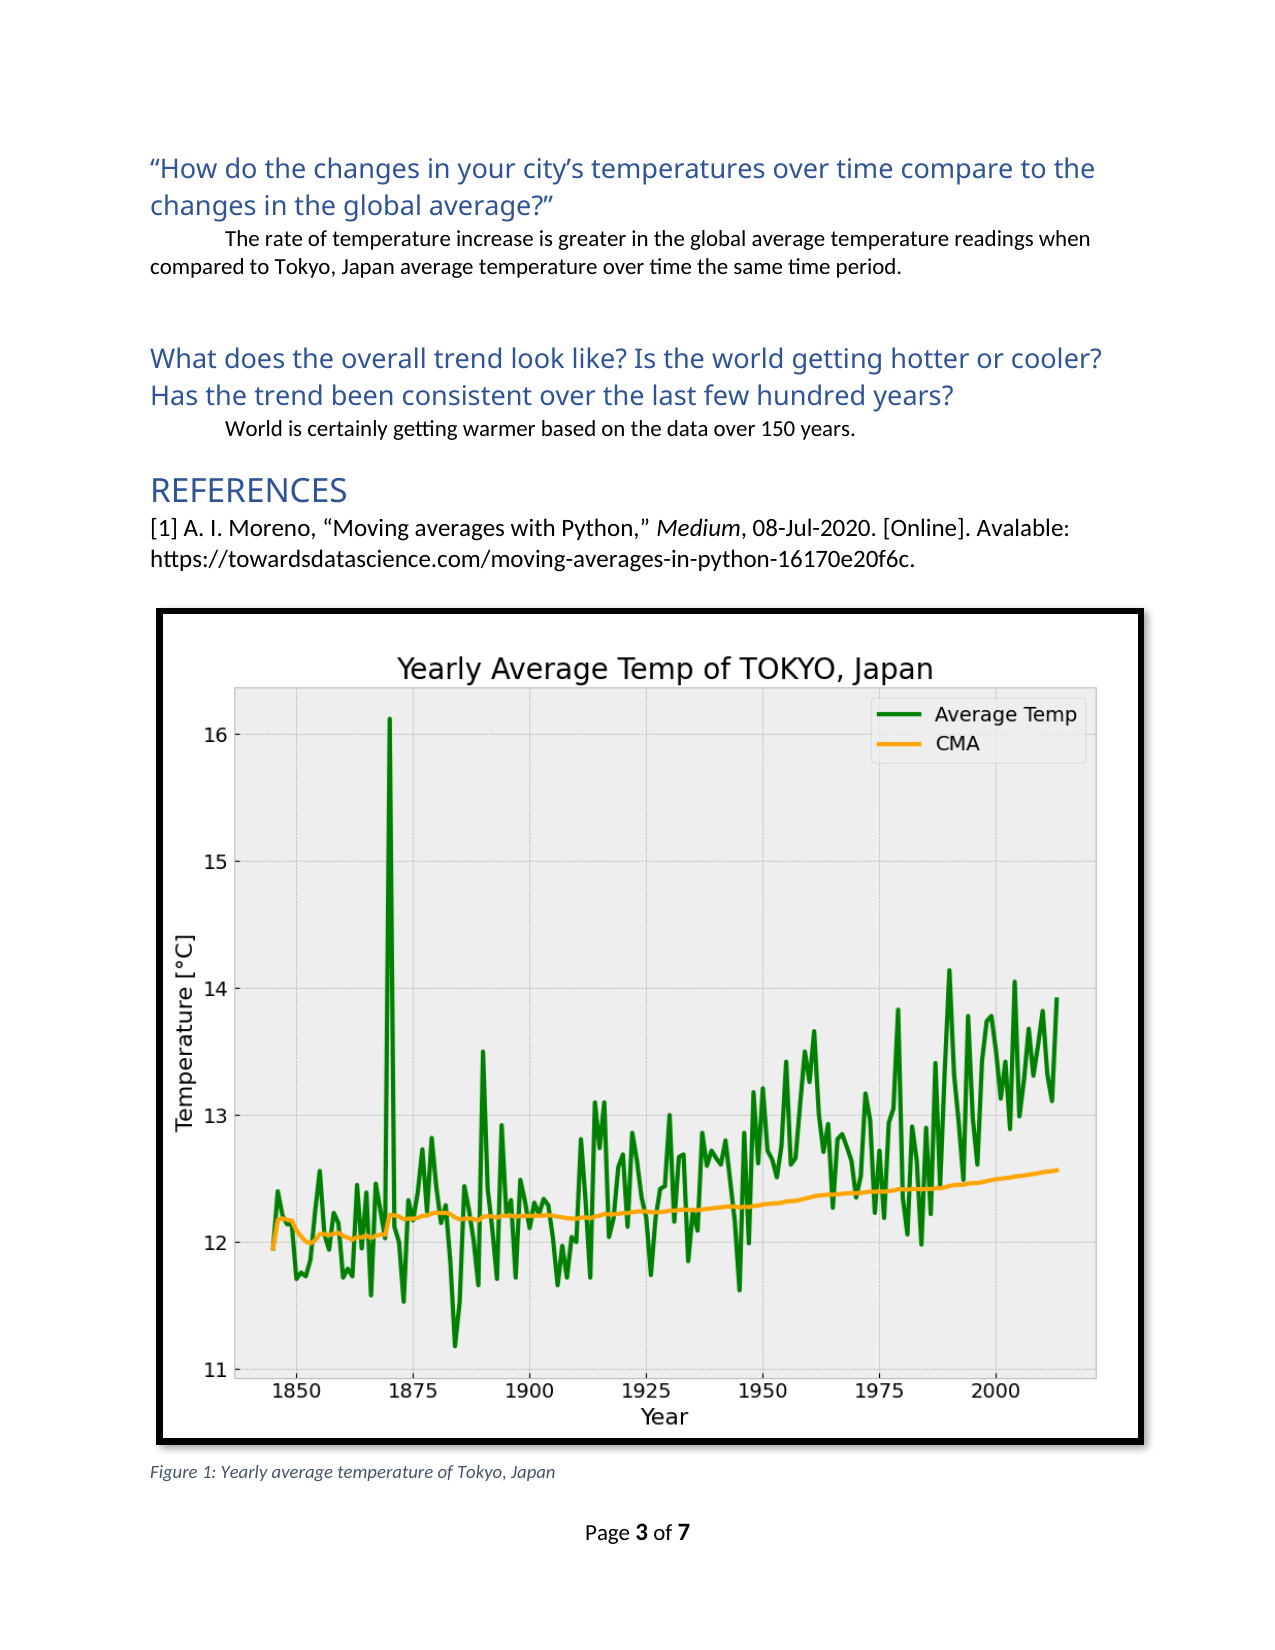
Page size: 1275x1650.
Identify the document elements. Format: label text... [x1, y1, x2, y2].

text World is certainly getting warmer based on the data over 150 years. [150, 414, 1125, 442]
subtitle “How do the changes in your city’s temperatures over time compare to the changes in the global average?” [150, 150, 1125, 224]
picture [163, 614, 1138, 1438]
subtitle What does the overall trend look like? Is the world getting hotter or cooler? Has the trend been consistent over the last few hundred years? [150, 340, 1125, 414]
subtitle REFERENCES [150, 467, 1125, 512]
text The rate of temperature increase is greater in the global average temperature readings when compared to Tokyo, Japan average temperature over time the same time period. [150, 224, 1125, 280]
text [1] A. I. Moreno, “Moving averages with Python,” Medium, 08-Jul-2020. [Online]. Avalable: https://towardsdatascience.com/moving-averages-in-python-16170e20f6c. [150, 512, 1125, 573]
